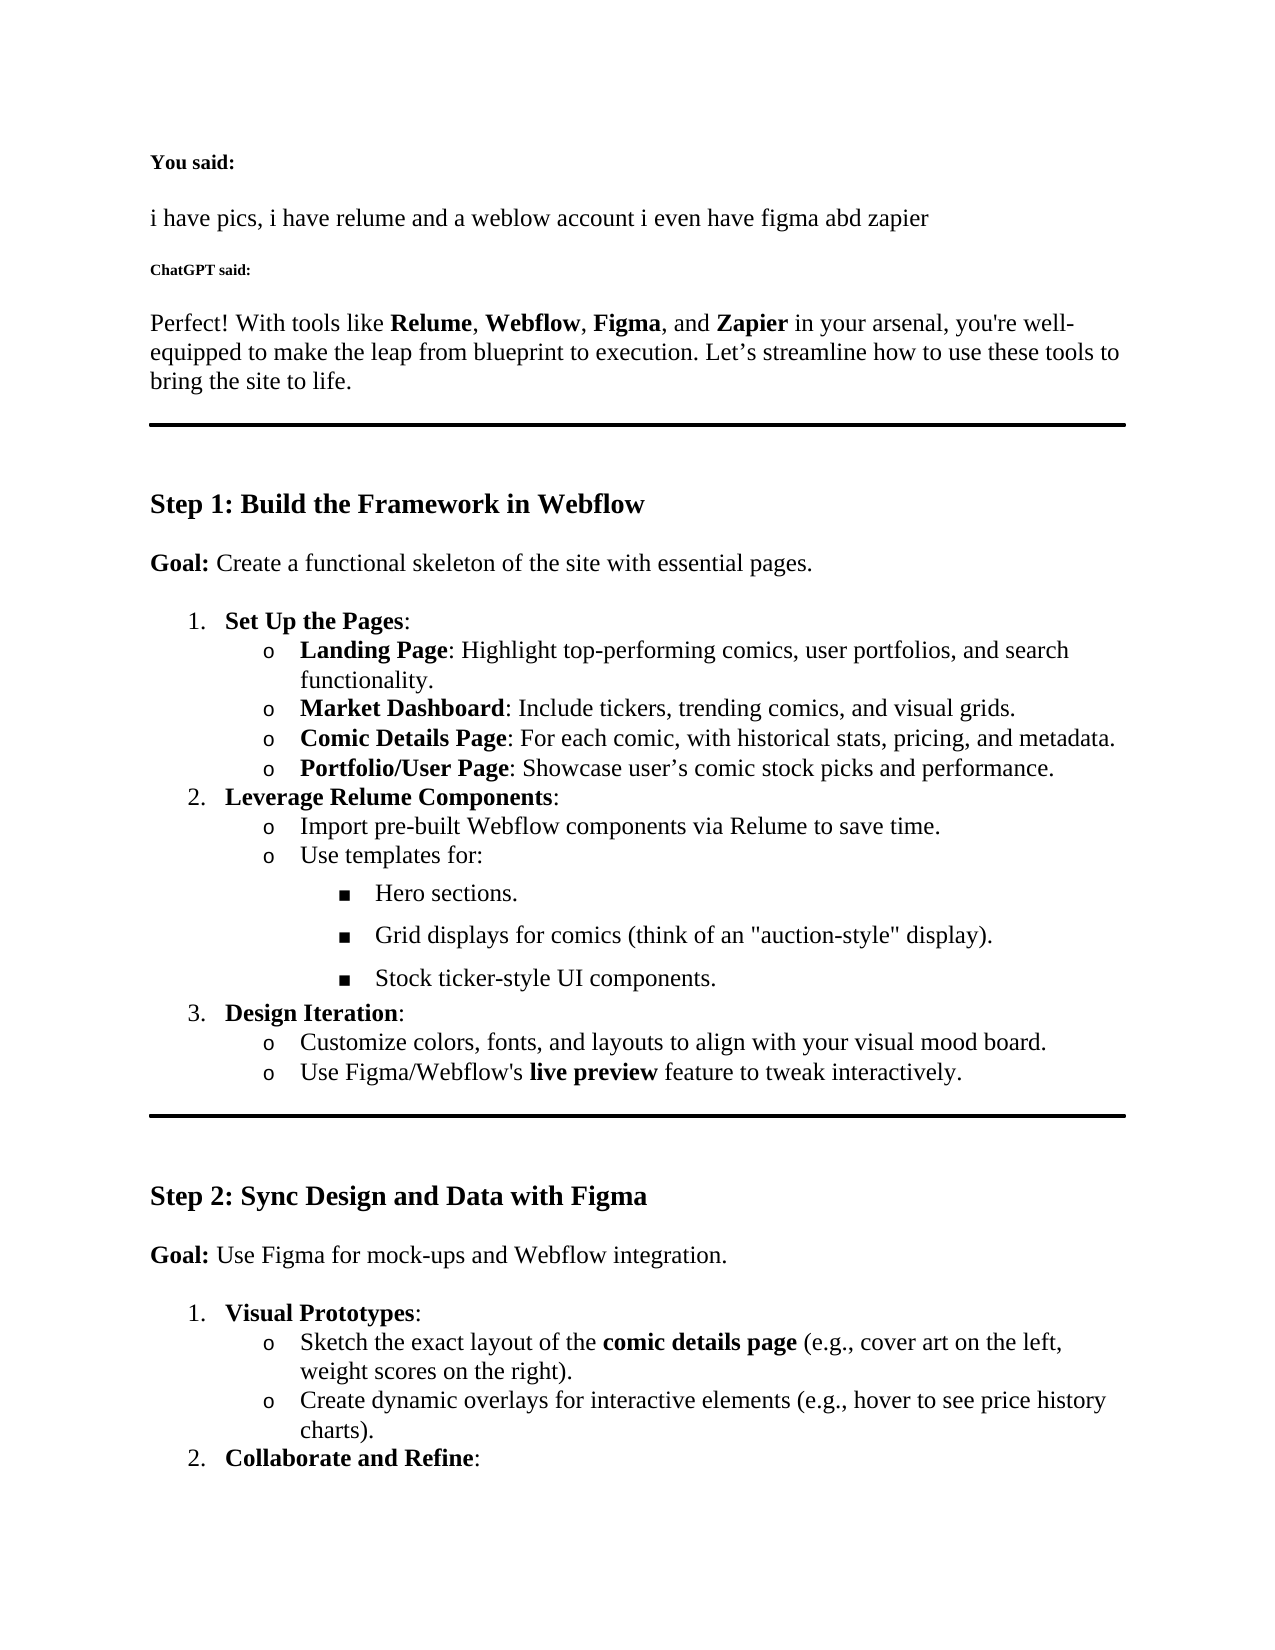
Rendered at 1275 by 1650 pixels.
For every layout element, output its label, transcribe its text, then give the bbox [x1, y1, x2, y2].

list Sketch the exact layout of the comic details page (e.g., cover art on the left, weight scores on the right). [262, 1327, 1125, 1385]
list Grid displays for comics (think of an "auction-style" display). [337, 913, 1125, 956]
list Collaborate and Refine: [187, 1443, 1125, 1472]
text i have pics, i have relume and a weblow account i even have figma abd zapier [150, 203, 1125, 232]
list Hero sections. [337, 870, 1125, 913]
list Landing Page: Highlight top-performing comics, user portfolios, and search functionality. [262, 635, 1125, 693]
list Stock ticker-style UI components. [337, 956, 1125, 998]
list Market Dashboard: Include tickers, trending comics, and visual grids. [262, 693, 1125, 723]
list Visual Prototypes: [187, 1298, 1125, 1327]
text Goal: Use Figma for mock-ups and Webflow integration. [150, 1240, 1125, 1269]
list Import pre-built Webflow components via Relume to save time. [262, 811, 1125, 841]
list Use Figma/Webflow's live preview feature to tweak interactively. [262, 1057, 1125, 1086]
list Use templates for: [262, 841, 1125, 870]
text You said: [150, 150, 1125, 174]
text Step 2: Sync Design and Data with Figma [150, 1178, 1125, 1211]
list Design Iteration: [187, 998, 1125, 1027]
list Leverage Relume Components: [187, 782, 1125, 811]
text Perfect! With tools like Relume, Webflow, Figma, and Zapier in your arsenal, you're well-equipped to make the leap from blueprint to execution. Let’s streamline how to use these tools to bring the site to life. [150, 308, 1125, 394]
text Step 1: Build the Framework in Webflow [150, 487, 1125, 519]
list Customize colors, fonts, and layouts to align with your visual mood board. [262, 1027, 1125, 1057]
list Create dynamic overlays for interactive elements (e.g., hover to see price history charts). [262, 1385, 1125, 1443]
list Comic Details Page: For each comic, with historical stats, pricing, and metadata. [262, 723, 1125, 753]
text ChatGPT said: [150, 261, 1125, 279]
text Goal: Create a functional skeleton of the site with essential pages. [150, 548, 1125, 577]
list Set Up the Pages: [187, 606, 1125, 635]
list Portfolio/User Page: Showcase user’s comic stock picks and performance. [262, 753, 1125, 782]
